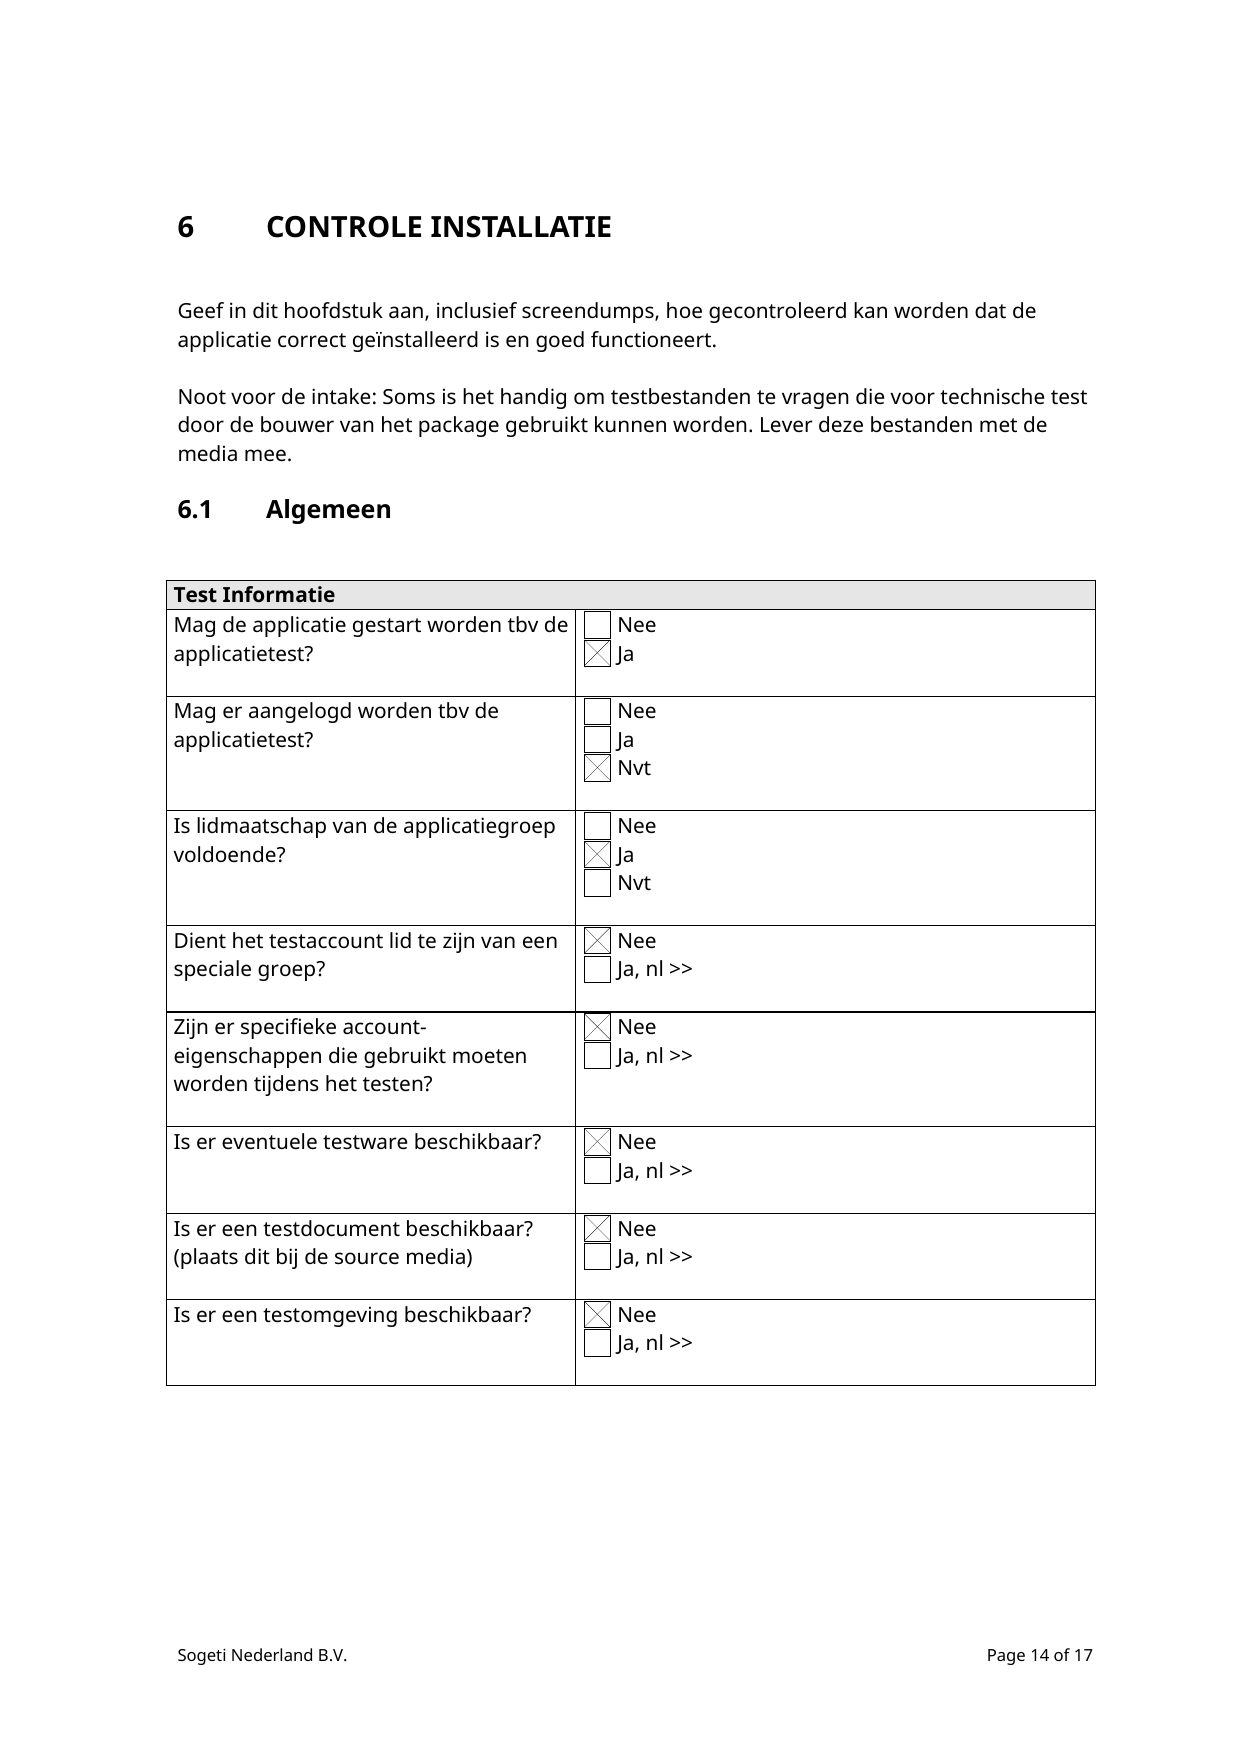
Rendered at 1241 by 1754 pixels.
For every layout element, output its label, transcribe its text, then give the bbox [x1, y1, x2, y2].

table_cell Is er een testomgeving beschikbaar? [167, 1300, 575, 1385]
table_cell Nee Ja, nl >> [576, 1300, 1095, 1385]
table_cell Is er een testdocument beschikbaar? (plaats dit bij de source media) [167, 1214, 575, 1299]
table_cell Mag er aangelogd worden tbv de applicatietest? [167, 697, 575, 810]
table_cell Nee Ja Nvt [576, 697, 1095, 810]
text Geef in dit hoofdstuk aan, inclusief screendumps, hoe gecontroleerd kan worden dat de applicatie correct geïnstalleerd is en goed functioneert. [177, 296, 1092, 353]
table_cell Nee Ja [576, 610, 1095, 696]
table_cell Nee Ja, nl >> [576, 1013, 1095, 1126]
subtitle CONTROLE INSTALLATIE [177, 207, 1092, 246]
text Noot voor de intake: Soms is het handig om testbestanden te vragen die voor technische test door de bouwer van het package gebruikt kunnen worden. Lever deze bestanden met de media mee. [177, 382, 1092, 467]
table_cell Is lidmaatschap van de applicatiegroep voldoende? [167, 811, 575, 925]
table_cell Nee Ja, nl >> [576, 926, 1095, 1011]
table_cell Is er eventuele testware beschikbaar? [167, 1127, 575, 1213]
table_cell Dient het testaccount lid te zijn van een speciale groep? [167, 926, 575, 1011]
table_cell Nee Ja Nvt [576, 811, 1095, 925]
subtitle Algemeen [177, 492, 1092, 526]
table_header Test Informatie [167, 581, 1095, 609]
table_cell Nee Ja, nl >> [576, 1214, 1095, 1299]
table_cell Mag de applicatie gestart worden tbv de applicatietest? [167, 610, 575, 696]
table_cell Zijn er specifieke account-eigenschappen die gebruikt moeten worden tijdens het testen? [167, 1013, 575, 1126]
table_cell Nee Ja, nl >> [576, 1127, 1095, 1213]
